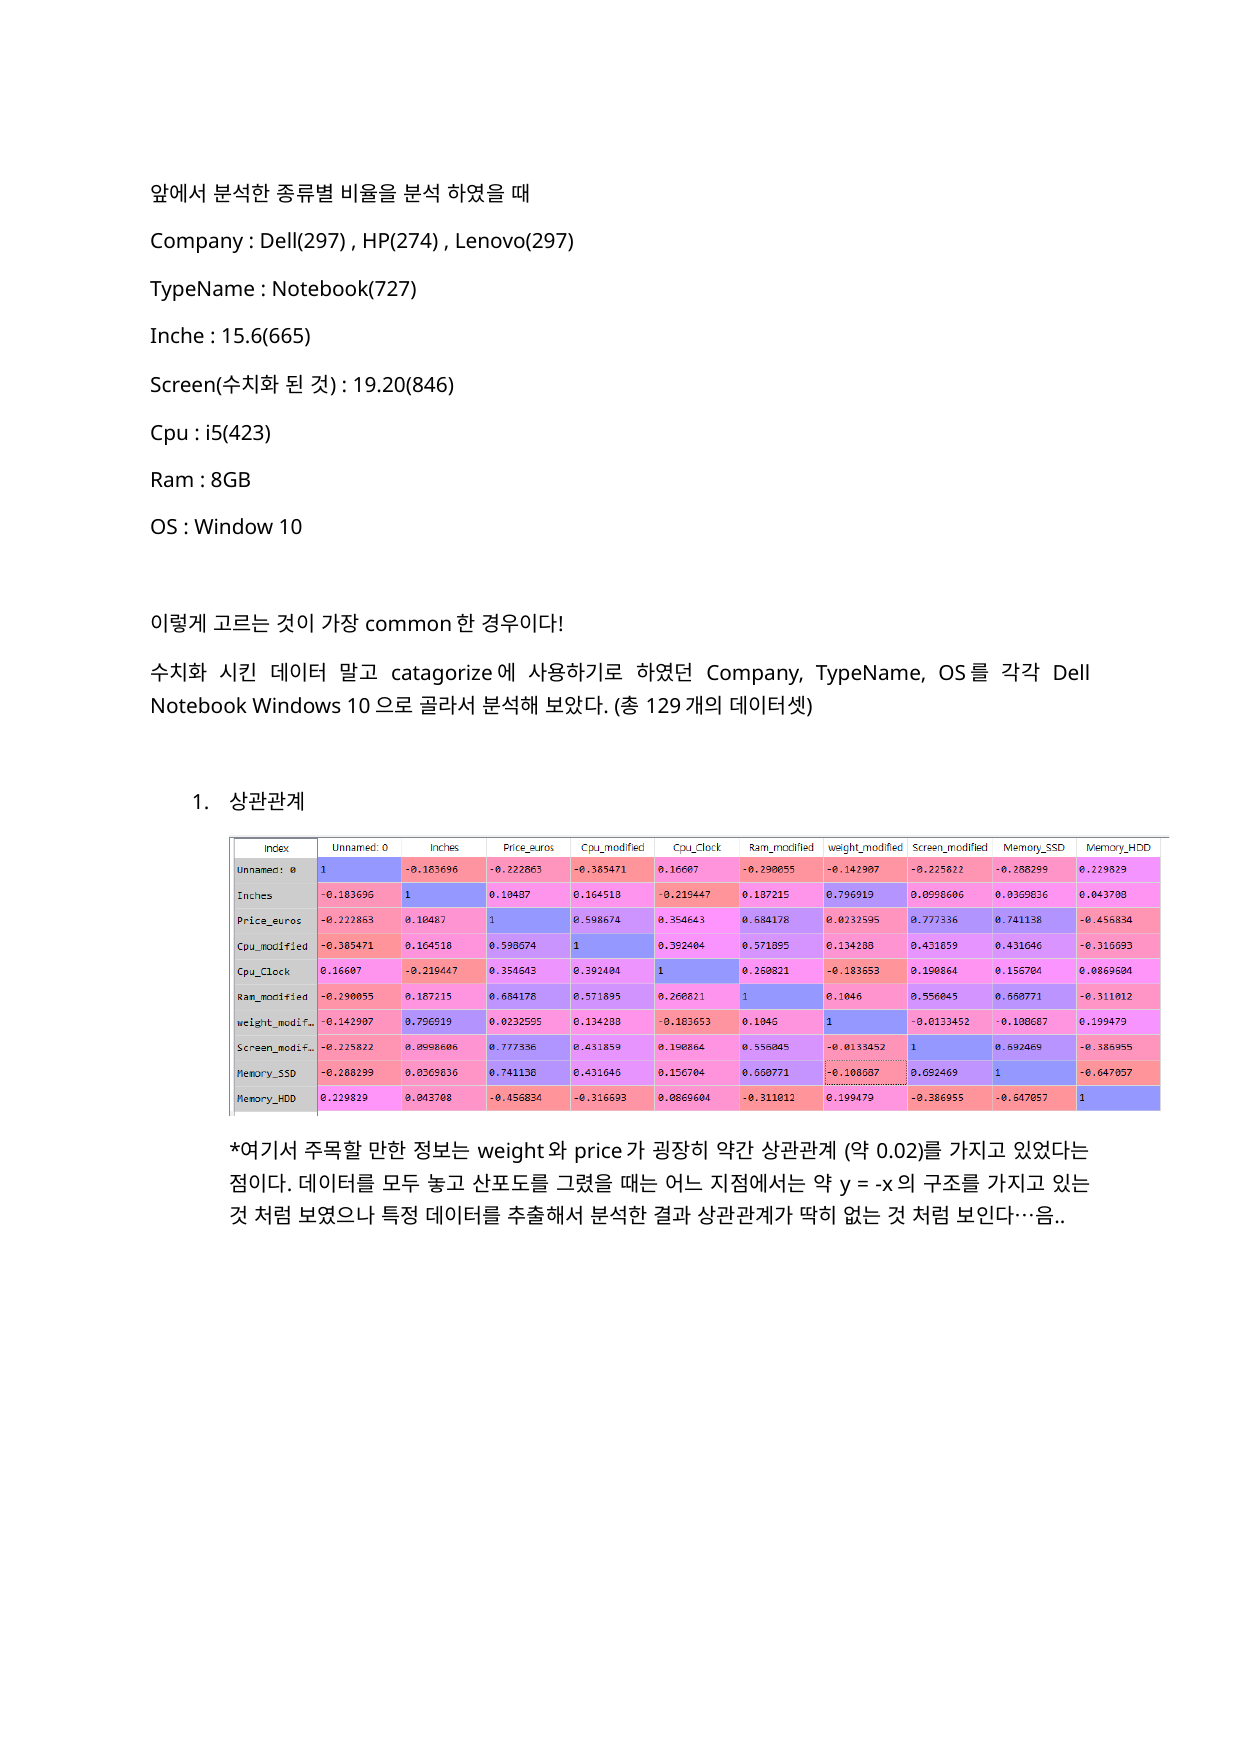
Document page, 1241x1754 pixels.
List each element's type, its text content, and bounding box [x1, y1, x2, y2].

picture [229, 835, 1170, 1116]
text OS : Window 10 [150, 512, 1090, 541]
text Cpu : i5(423) [150, 418, 1090, 446]
text Screen(수치화 된 것) : 19.20(846) [150, 368, 1090, 399]
text 이렇게 고르는 것이 가장 common한 경우이다! [150, 607, 1090, 637]
text Inche : 15.6(665) [150, 321, 1090, 349]
list 상관관계 [192, 786, 1090, 816]
text 수치화 시킨 데이터 말고 catagorize에 사용하기로 하였던 Company, TypeName, OS를 각각 Dell Notebook Windows 10으로 골라서 분석해 보았다. (총 129개의 데이터셋) [150, 656, 1090, 719]
text Company : Dell(297) , HP(274) , Lenovo(297) [150, 226, 1090, 255]
text Ram : 8GB [150, 465, 1090, 493]
text 앞에서 분석한 종류별 비율을 분석 하였을 때 [150, 177, 1090, 207]
text TypeName : Notebook(727) [150, 274, 1090, 302]
text *여기서 주목할 만한 정보는 weight와 price가 굉장히 약간 상관관계 (약 0.02)를 가지고 있었다는 점이다. 데이터를 모두 놓고 산포도를 그렸을 때는 어느 지점에서는 약 y = -x의 구조를 가지고 있는 것 처럼 보였으나 특정 데이터를 추출해서 분석한 결과 상관관계가 딱히 없는 것 처럼 보인다…음.. [229, 1134, 1090, 1230]
